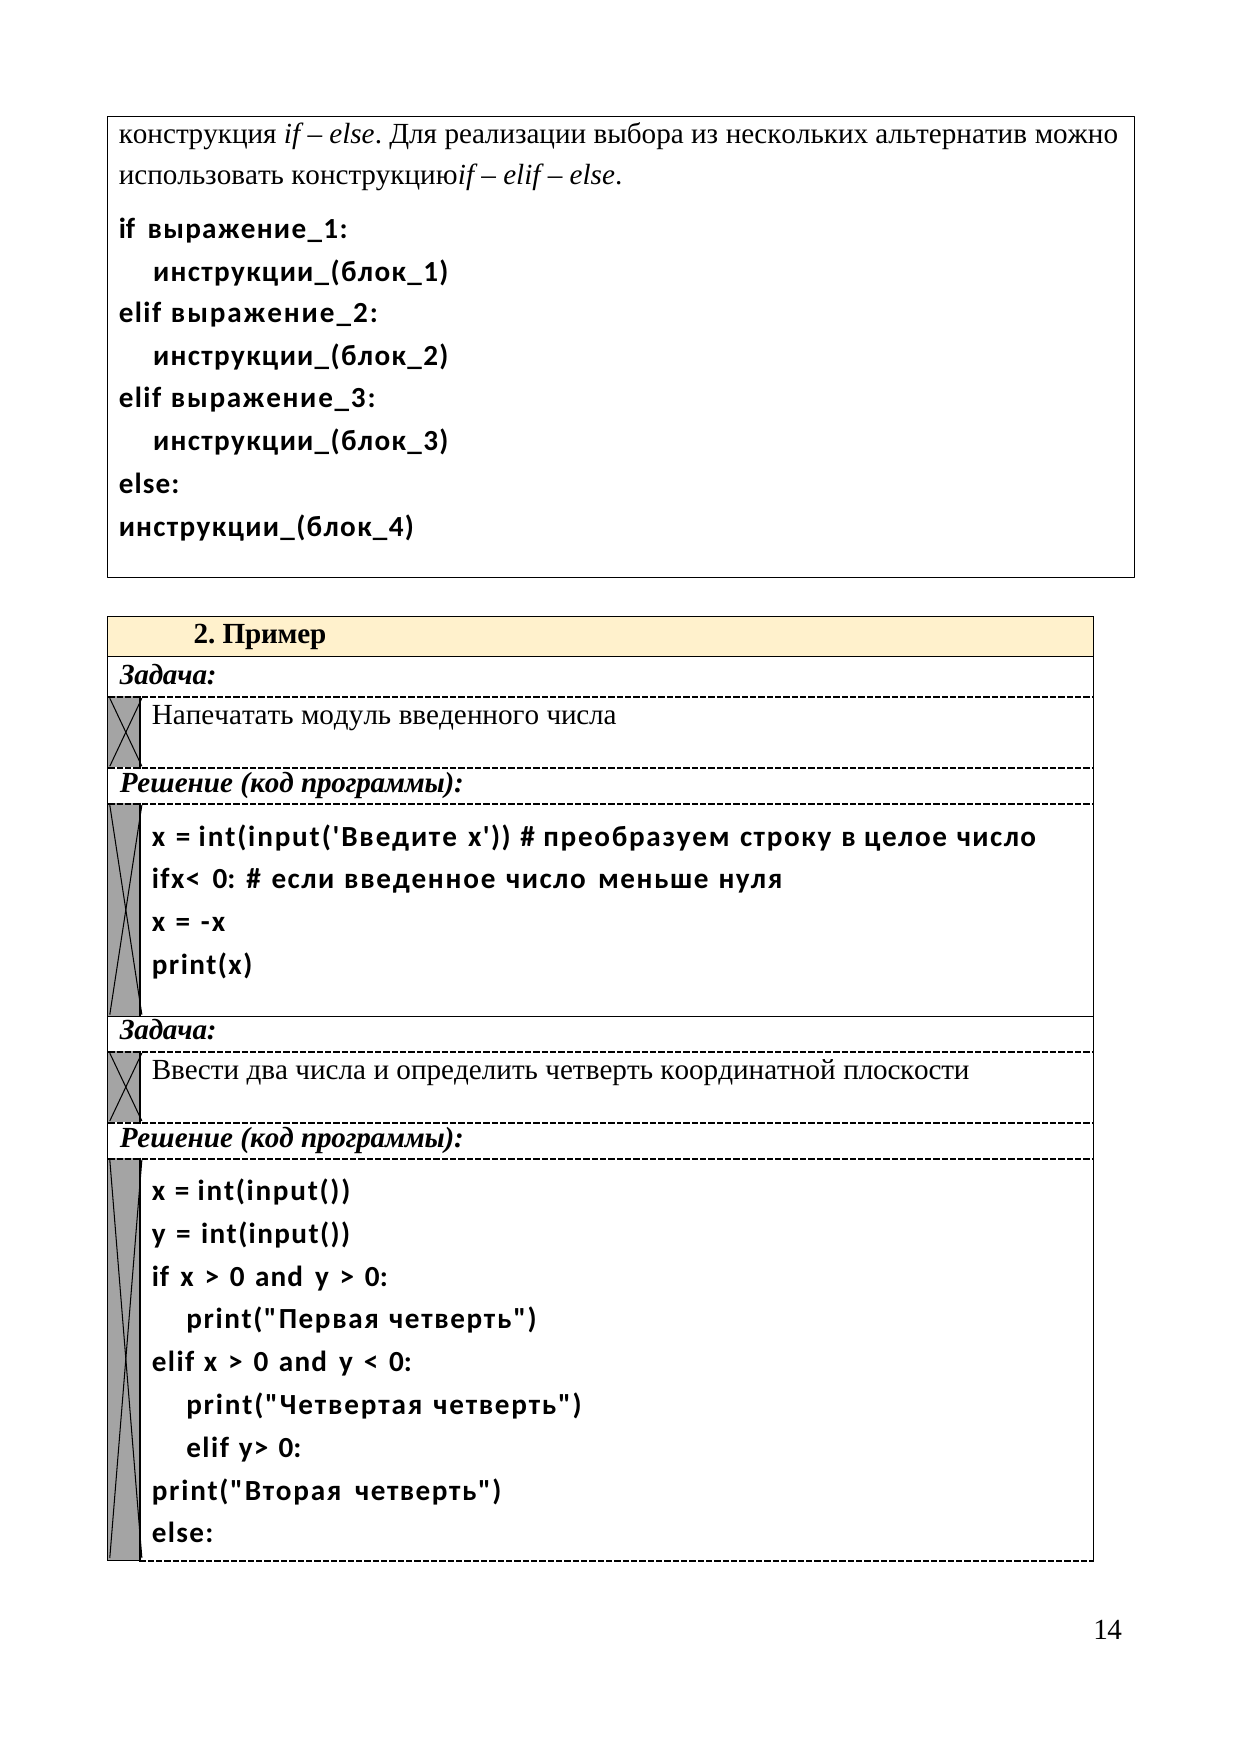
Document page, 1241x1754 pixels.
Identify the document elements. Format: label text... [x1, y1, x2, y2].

table_cell [127, 1063, 139, 1111]
table_cell [111, 803, 139, 900]
table_cell Ввести два числа и определить четверть координатной плоскости [141, 1051, 1093, 1122]
table_cell [127, 708, 139, 756]
table_cell x = int(input()) y = int(input()) if x > 0 and y > 0: print("Первая четверть") elif x > 0 and y < 0: print("Четвертая четверть") elif y> 0: print("Вторая четверть") else: [141, 1158, 1093, 1560]
table_cell [108, 698, 124, 767]
table_cell [108, 1053, 124, 1122]
table_cell Решение (код программы): [108, 767, 1093, 803]
table_cell Решение (код программы): [108, 1122, 1093, 1158]
table_cell [111, 1091, 139, 1122]
table_cell [108, 1160, 139, 1560]
table_cell [108, 805, 139, 1016]
table_cell [111, 1158, 139, 1342]
table_cell Задача: [108, 657, 1093, 696]
table_cell [111, 696, 139, 729]
table_cell [111, 736, 139, 767]
table_cell Напечатать модуль введенного числа [141, 696, 1093, 767]
table_header 2. Пример [108, 617, 1093, 656]
table_cell x = int(input('Введите х')) # преобразуем строку в целое число ifx< 0: # если введенное число меньше нуля x = -x print(x) [141, 803, 1093, 1016]
table_cell Задача: [108, 1017, 1093, 1051]
table_cell [111, 1051, 139, 1084]
